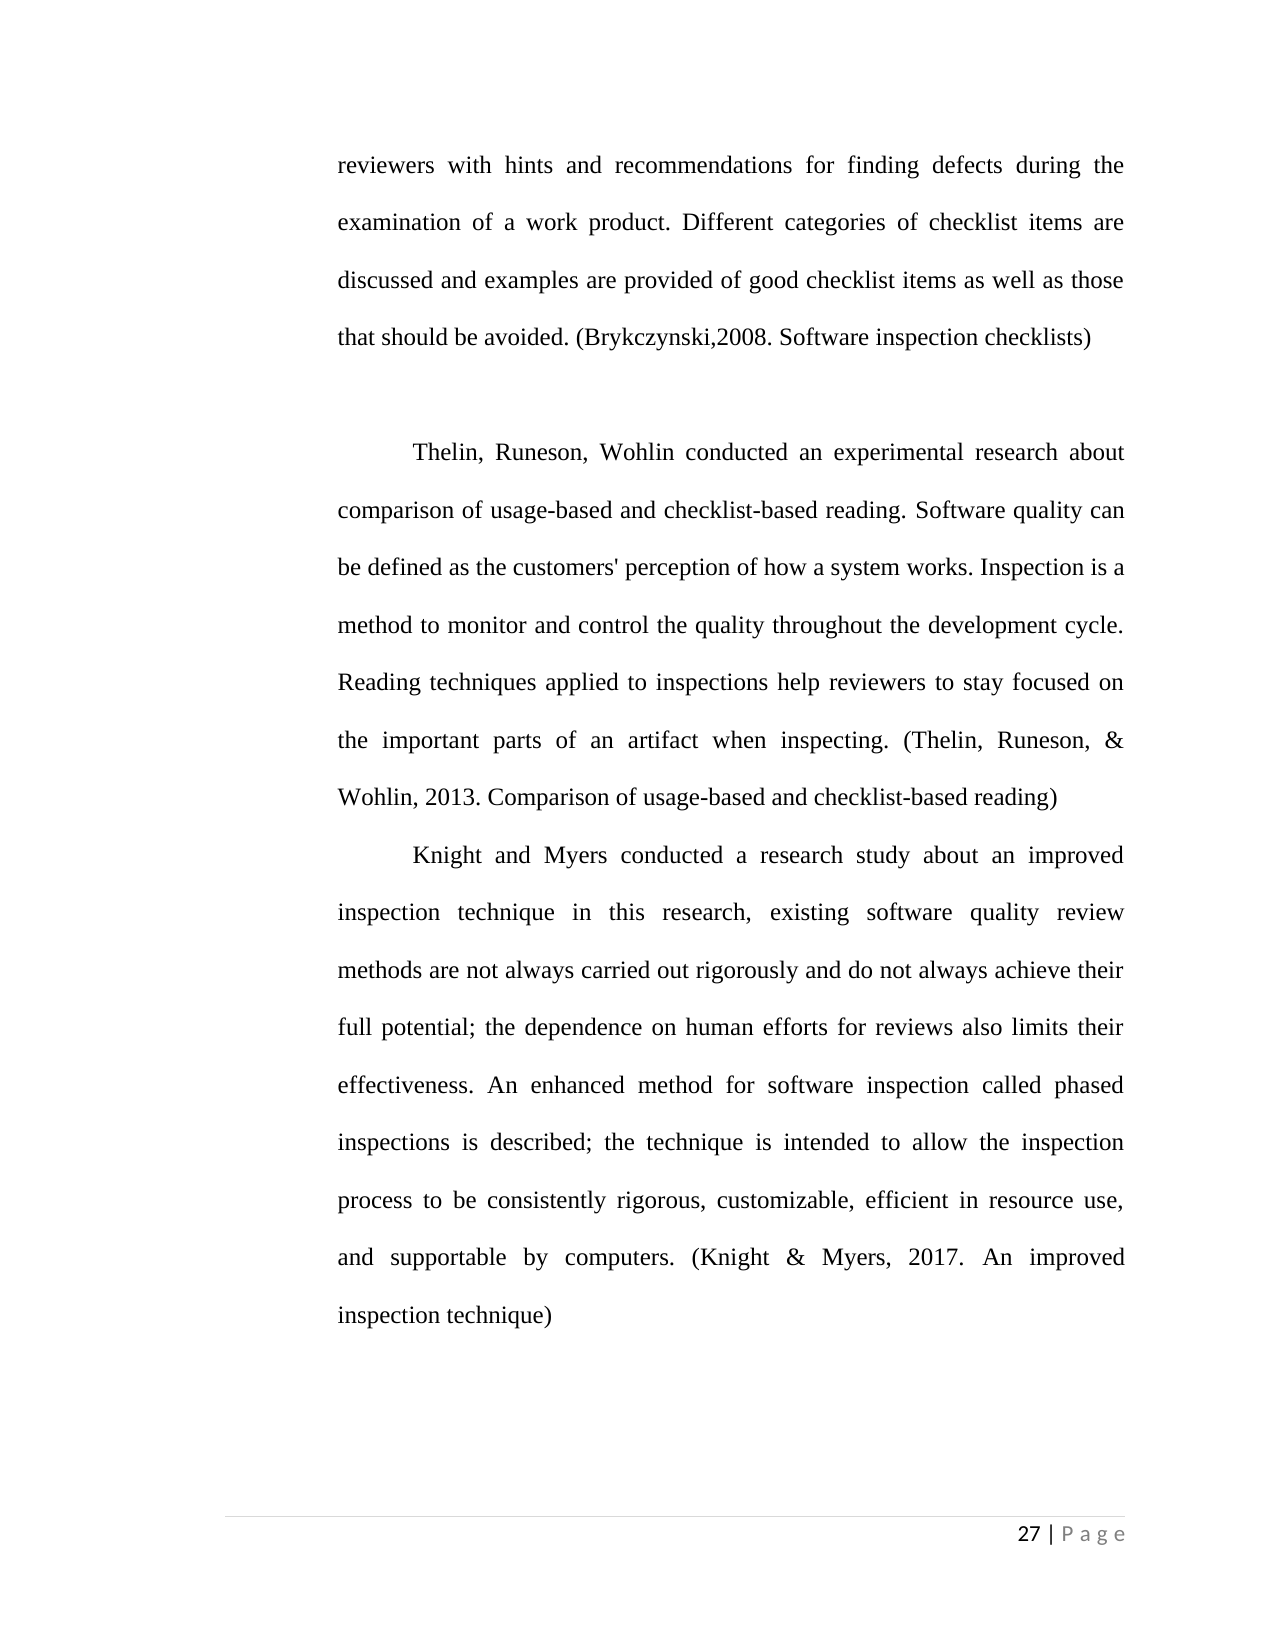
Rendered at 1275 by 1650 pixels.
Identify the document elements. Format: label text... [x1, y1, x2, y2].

text Thelin, Runeson, Wohlin conducted an experimental research about comparison of usage-based and checklist-based reading. Software quality can be defined as the customers' perception of how a system works. Inspection is a method to monitor and control the quality throughout the development cycle. Reading techniques applied to inspections help reviewers to stay focused on the important parts of an artifact when inspecting. (Thelin, Runeson, & Wohlin, 2013. Comparison of usage-based and checklist-based reading) [337, 559, 1125, 737]
text Knight and Myers conducted a research study about an improved inspection technique in this research, existing software quality review methods are not always carried out rigorously and do not always achieve their full potential; the dependence on human efforts for reviews also limits their effectiveness. An enhanced method for software inspection called phased inspections is described; the technique is intended to allow the inspection process to be consistently rigorous, customizable, efficient in resource use, and supportable by computers. (Knight & Myers, 2017. An improved inspection technique) [337, 840, 1125, 1329]
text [337, 173, 1125, 351]
text Thelin, Runeson, Wohlin conducted an experimental research about comparison of usage-based and checklist-based reading. Software quality can be defined as the customers' perception of how a system works. Inspection is a method to monitor and control the quality throughout the development cycle. Reading techniques applied to inspections help reviewers to stay focused on the important parts of an artifact when inspecting. (Thelin, Runeson, & Wohlin, 2013. Comparison of usage-based and checklist-based reading) [337, 738, 1125, 811]
text Thelin, Runeson, Wohlin conducted an experimental research about comparison of usage-based and checklist-based reading. Software quality can be defined as the customers' perception of how a system works. Inspection is a method to monitor and control the quality throughout the development cycle. Reading techniques applied to inspections help reviewers to stay focused on the important parts of an artifact when inspecting. (Thelin, Runeson, & Wohlin, 2013. Comparison of usage-based and checklist-based reading) [337, 437, 1125, 558]
